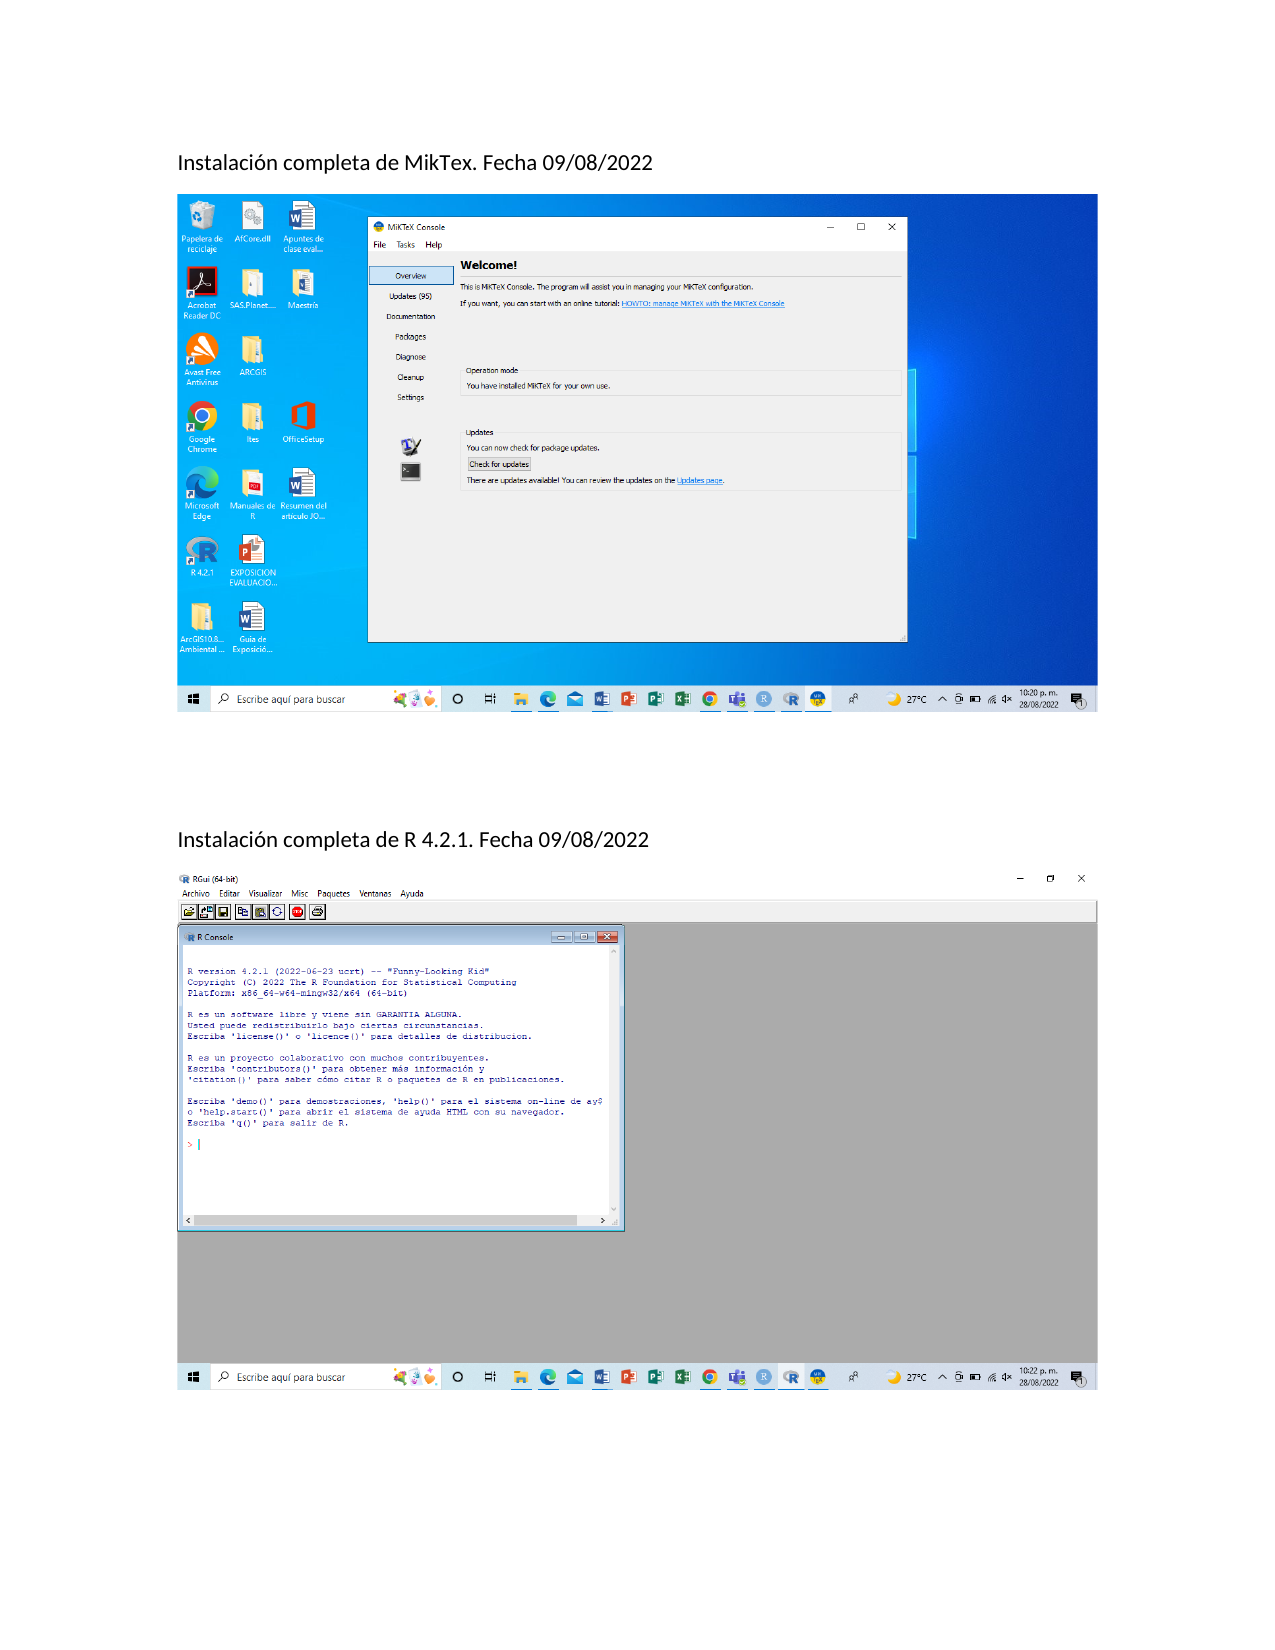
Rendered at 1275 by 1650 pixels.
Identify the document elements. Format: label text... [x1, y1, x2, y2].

picture [293, 270, 313, 295]
picture [187, 333, 218, 364]
picture [292, 402, 315, 429]
picture [243, 270, 262, 296]
picture [187, 402, 216, 431]
picture [187, 537, 215, 564]
picture [243, 470, 262, 495]
text Instalación completa de R 4.2.1. Fecha 09/08/2022 [177, 825, 1098, 853]
picture [243, 404, 262, 429]
picture [187, 467, 218, 498]
picture [240, 602, 264, 630]
picture [290, 202, 314, 229]
picture [187, 267, 216, 297]
picture [240, 535, 264, 563]
picture [243, 202, 263, 229]
picture [190, 202, 214, 229]
picture [192, 604, 212, 629]
picture [243, 337, 262, 362]
picture [290, 469, 314, 496]
picture [177, 871, 1098, 1390]
text Instalación completa de MikTex. Fecha 09/08/2022 [177, 148, 1098, 176]
picture [177, 194, 1098, 712]
